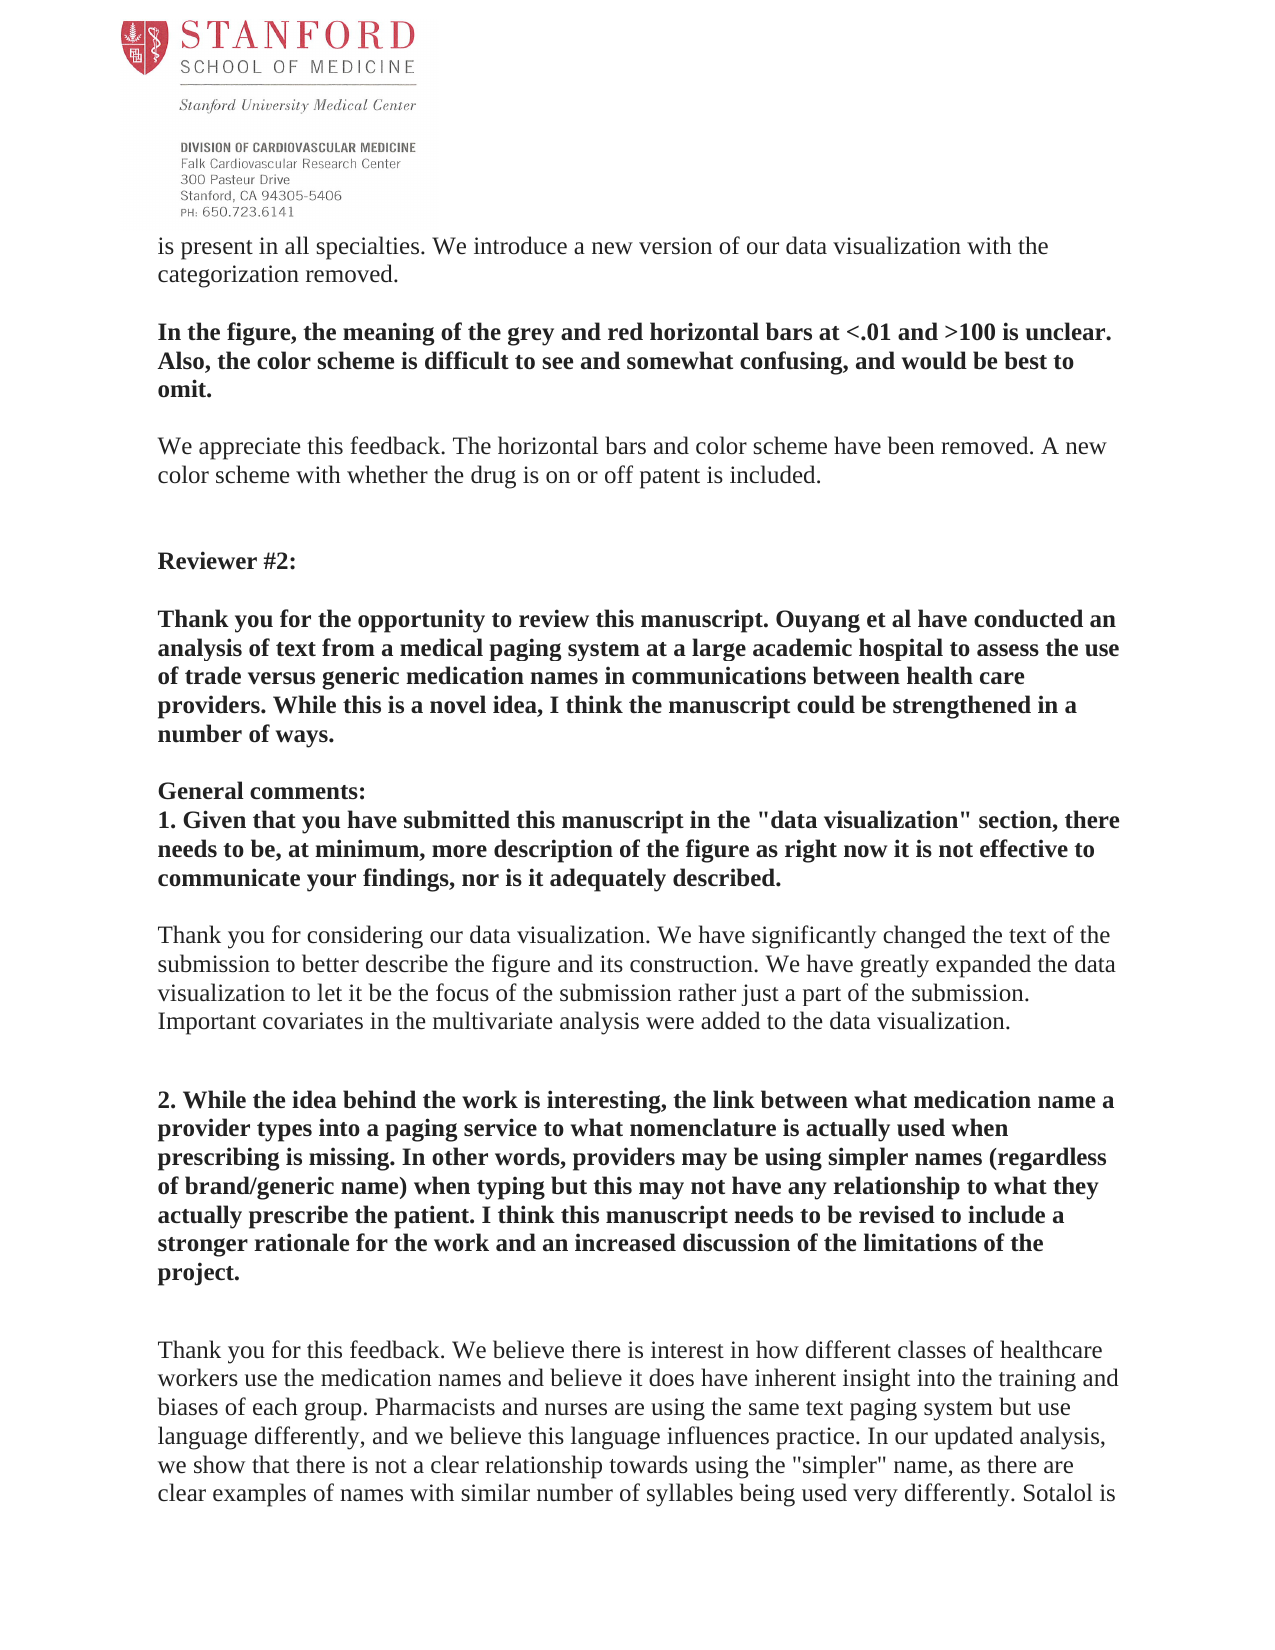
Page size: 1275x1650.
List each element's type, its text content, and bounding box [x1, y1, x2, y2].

text 2. While the idea behind the work is interesting, the link between what medication name a provider types into a paging service to what nomenclature is actually used when prescribing is missing. In other words, providers may be using simpler names (regardless of brand/generic name) when typing but this may not have any relationship to what they actually prescribe the patient. I think this manuscript needs to be revised to include a stronger rationale for the work and an increased discussion of the limitations of the project. [157, 1056, 1125, 1314]
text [157, 150, 1125, 431]
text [157, 1335, 1125, 1507]
text We appreciate this feedback. The horizontal bars and color scheme have been removed. A new color scheme with whether the drug is on or off patent is included. Reviewer #2: Thank you for the opportunity to review this manuscript. Ouyang et al have conducted an analysis of text from a medical paging system at a large academic hospital to assess the use of trade versus generic medication names in communications between health care providers. While this is a novel idea, I think the manuscript could be strengthened in a number of ways. General comments: 1. Given that you have submitted this manuscript in the "data visualization" section, there needs to be, at minimum, more description of the figure as right now it is not effective to communicate your findings, nor is it adequately described. [157, 431, 1125, 891]
